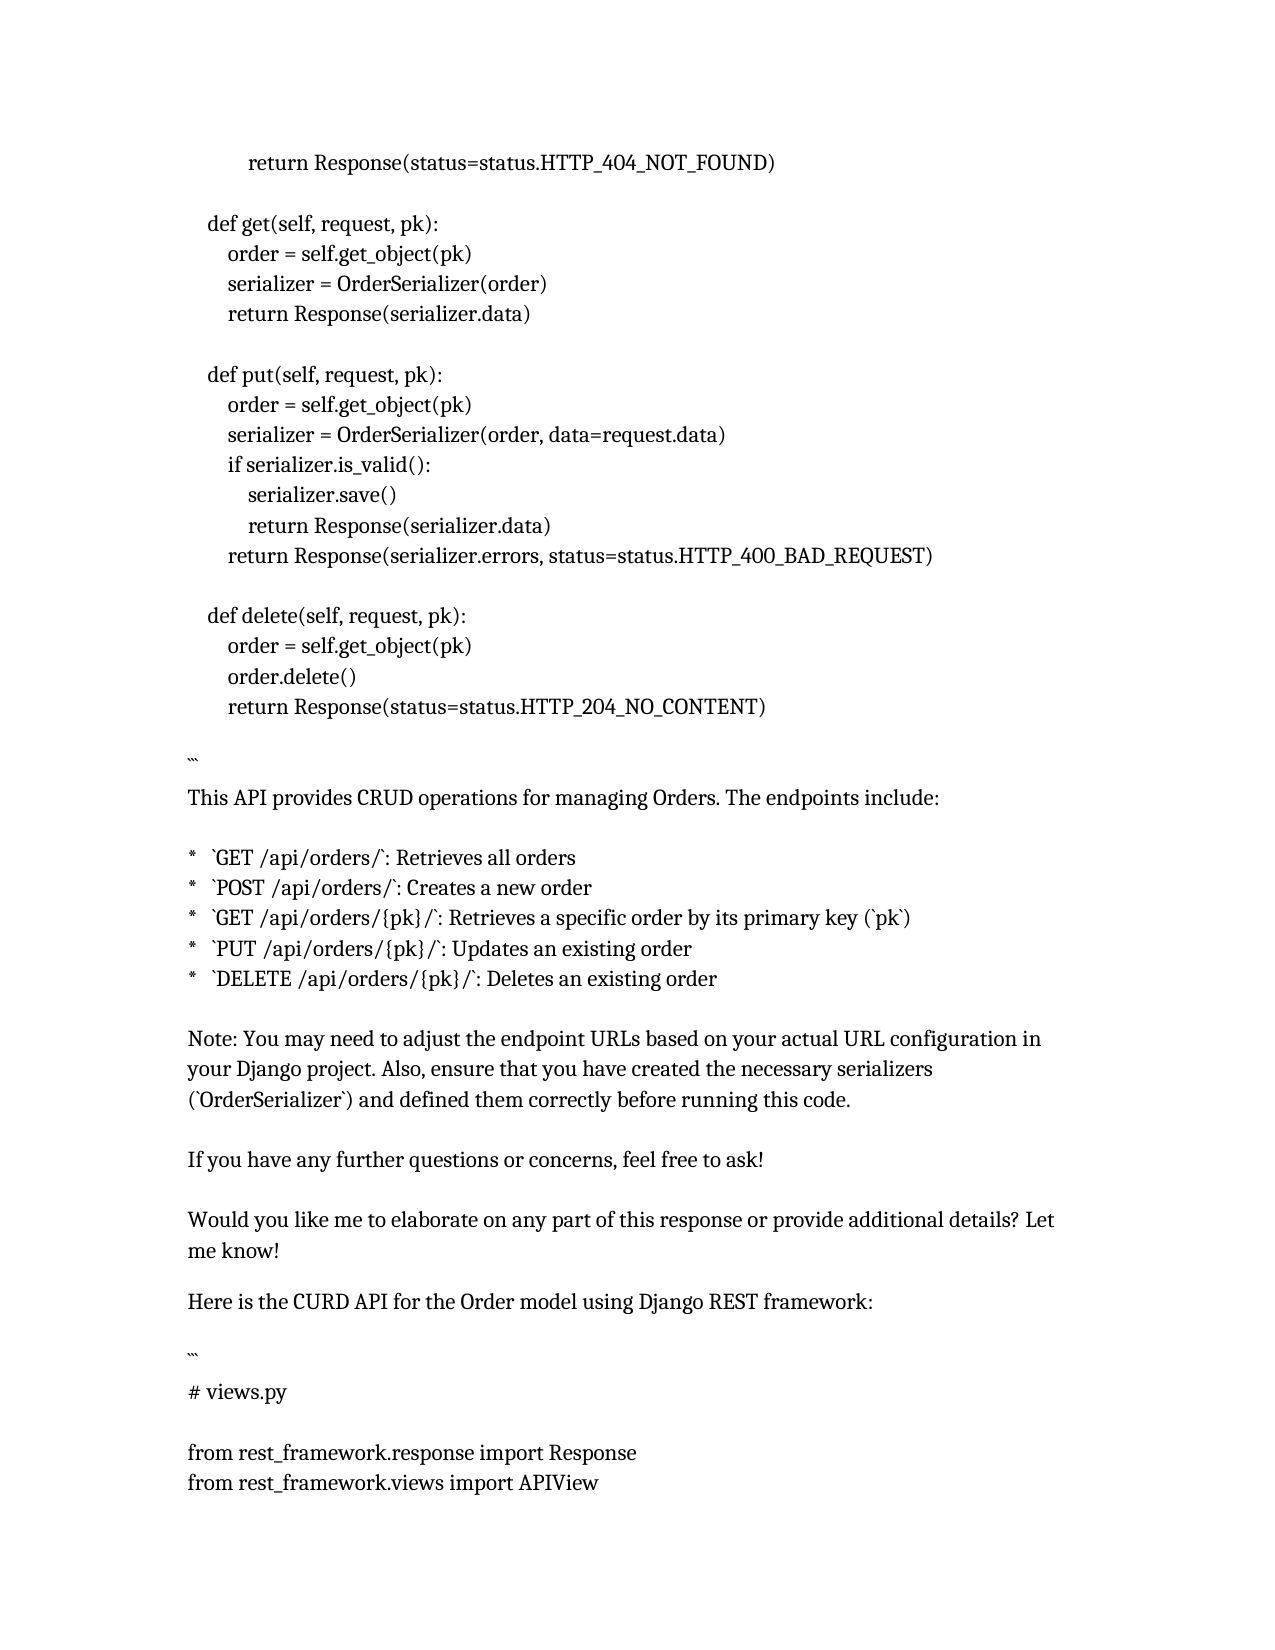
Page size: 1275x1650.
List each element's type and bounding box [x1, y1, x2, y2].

text [187, 150, 1087, 1264]
text [187, 1288, 1087, 1496]
